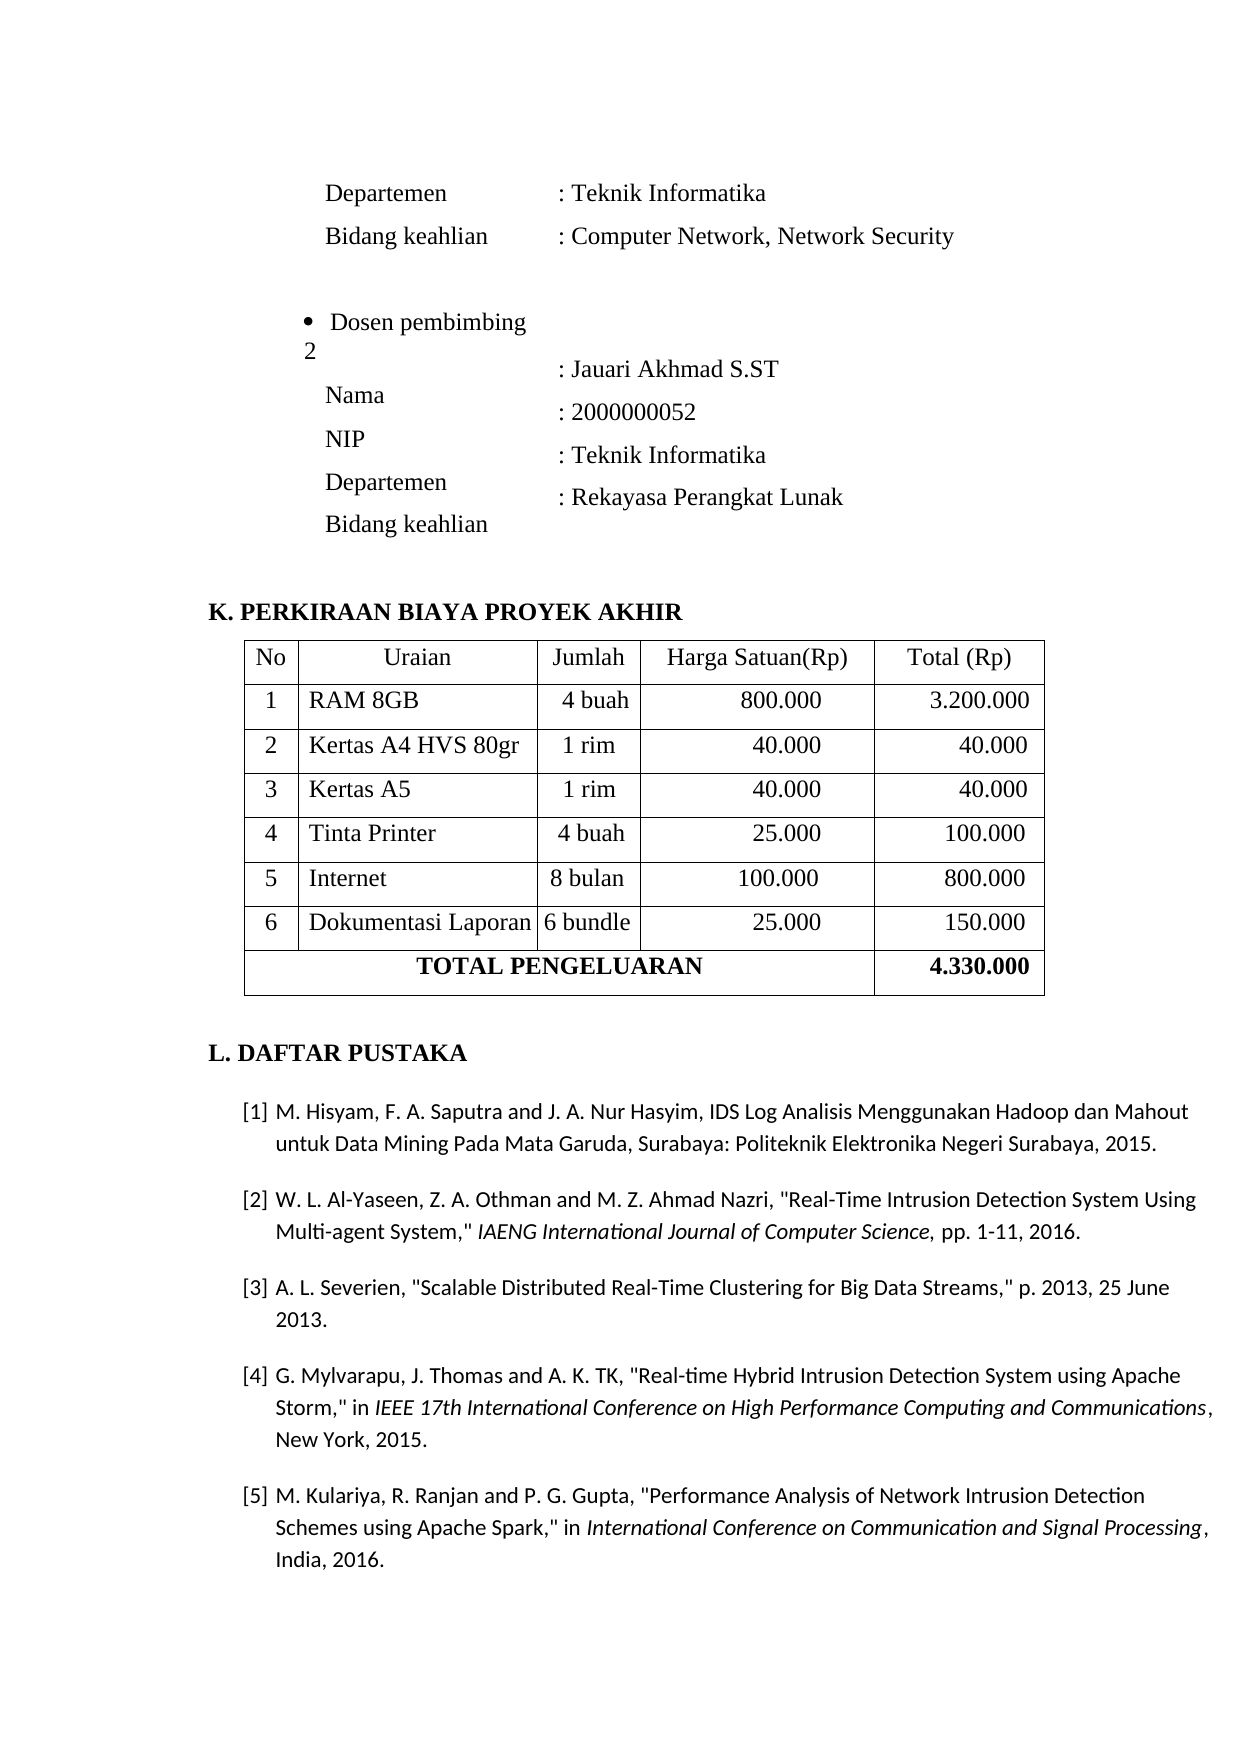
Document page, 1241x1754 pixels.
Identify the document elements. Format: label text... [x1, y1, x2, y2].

table_header No [245, 641, 298, 684]
table_cell Dokumentasi Laporan [299, 907, 537, 950]
text L. DAFTAR PUSTAKA [208, 1038, 1154, 1067]
table_cell Internet [299, 863, 537, 906]
table_cell 4 [245, 818, 298, 862]
text Departemen [325, 467, 542, 496]
table_cell 4 buah [538, 685, 640, 729]
text : Rekayasa Perangkat Lunak [558, 483, 1154, 511]
table_header Total (Rp) [875, 641, 1044, 684]
text Nama NIP [325, 381, 391, 452]
table_header Uraian [299, 641, 537, 684]
table_cell 1 [245, 685, 298, 729]
table_cell 25.000 [641, 907, 874, 950]
table_cell 40.000 [875, 730, 1044, 773]
table_header Jumlah [538, 641, 640, 684]
table_cell [2] [241, 1183, 274, 1271]
table_cell 4 buah [538, 818, 640, 862]
table_cell 800.000 [641, 685, 874, 729]
table_cell 2 [245, 730, 298, 773]
table_cell 100.000 [875, 818, 1044, 862]
table_cell 4.330.000 [875, 951, 1044, 994]
table_cell [5] [241, 1480, 274, 1600]
text : Jauari Akhmad S.ST [558, 354, 926, 383]
table_cell Tinta Printer [299, 818, 537, 862]
table_cell 6 bundle [538, 907, 640, 950]
table_cell 40.000 [875, 774, 1044, 817]
table_header M. Hisyam, F. A. Saputra and J. A. Nur Hasyim, IDS Log Analisis Menggunakan Hadoop dan Mahout untuk Data Mining Pada Mata Garuda, Surabaya: Politeknik Elektronika Negeri Surabaya, 2015. [274, 1095, 1215, 1183]
table_cell 5 [245, 863, 298, 906]
table_cell [3] [241, 1271, 274, 1359]
text Bidang keahlian [325, 510, 542, 538]
text : 2000000052 [558, 397, 926, 426]
table_cell A. L. Severien, "Scalable Distributed Real-Time Clustering for Big Data Streams," p. 2013, 25 June 2013. [274, 1271, 1215, 1359]
table_cell 6 [245, 907, 298, 950]
table_cell [4] [241, 1359, 274, 1479]
table_cell TOTAL PENGELUARAN [245, 951, 874, 994]
table_cell 800.000 [875, 863, 1044, 906]
text : Computer Network, Network Security [558, 221, 1154, 250]
table_cell W. L. Al-Yaseen, Z. A. Othman and M. Z. Ahmad Nazri, "Real-Time Intrusion Detection System Using Multi-agent System," IAENG International Journal of Computer Science, pp. 1-11, 2016. [274, 1183, 1215, 1271]
table_cell Kertas A5 [299, 774, 537, 817]
table_cell 25.000 [641, 818, 874, 862]
table_cell Kertas A4 HVS 80gr [299, 730, 537, 773]
text Dosen pembimbing 2 [304, 307, 542, 365]
text : Teknik Informatika [558, 178, 1154, 207]
table_cell 40.000 [641, 774, 874, 817]
text : Teknik Informatika [558, 440, 1154, 469]
table_cell M. Kulariya, R. Ranjan and P. G. Gupta, "Performance Analysis of Network Intrusion Detection Schemes using Apache Spark," in International Conference on Communication and Signal Processing, India, 2016. [274, 1480, 1215, 1600]
table_header Harga Satuan(Rp) [641, 641, 874, 684]
table_cell 3 [245, 774, 298, 817]
table_cell 100.000 [641, 863, 874, 906]
text Bidang keahlian [325, 221, 542, 250]
table_cell 1 rim [538, 730, 640, 773]
table_cell 40.000 [641, 730, 874, 773]
text Departemen [325, 178, 542, 207]
table_cell G. Mylvarapu, J. Thomas and A. K. TK, "Real-time Hybrid Intrusion Detection System using Apache Storm," in IEEE 17th International Conference on High Performance Computing and Communications, New York, 2015. [274, 1359, 1215, 1479]
text K. PERKIRAAN BIAYA PROYEK AKHIR [208, 597, 1154, 625]
table_header [1] [241, 1095, 274, 1183]
table_cell 1 rim [538, 774, 640, 817]
table_cell 8 bulan [538, 863, 640, 906]
table_cell 150.000 [875, 907, 1044, 950]
table_cell RAM 8GB [299, 685, 537, 729]
table_cell 3.200.000 [875, 685, 1044, 729]
